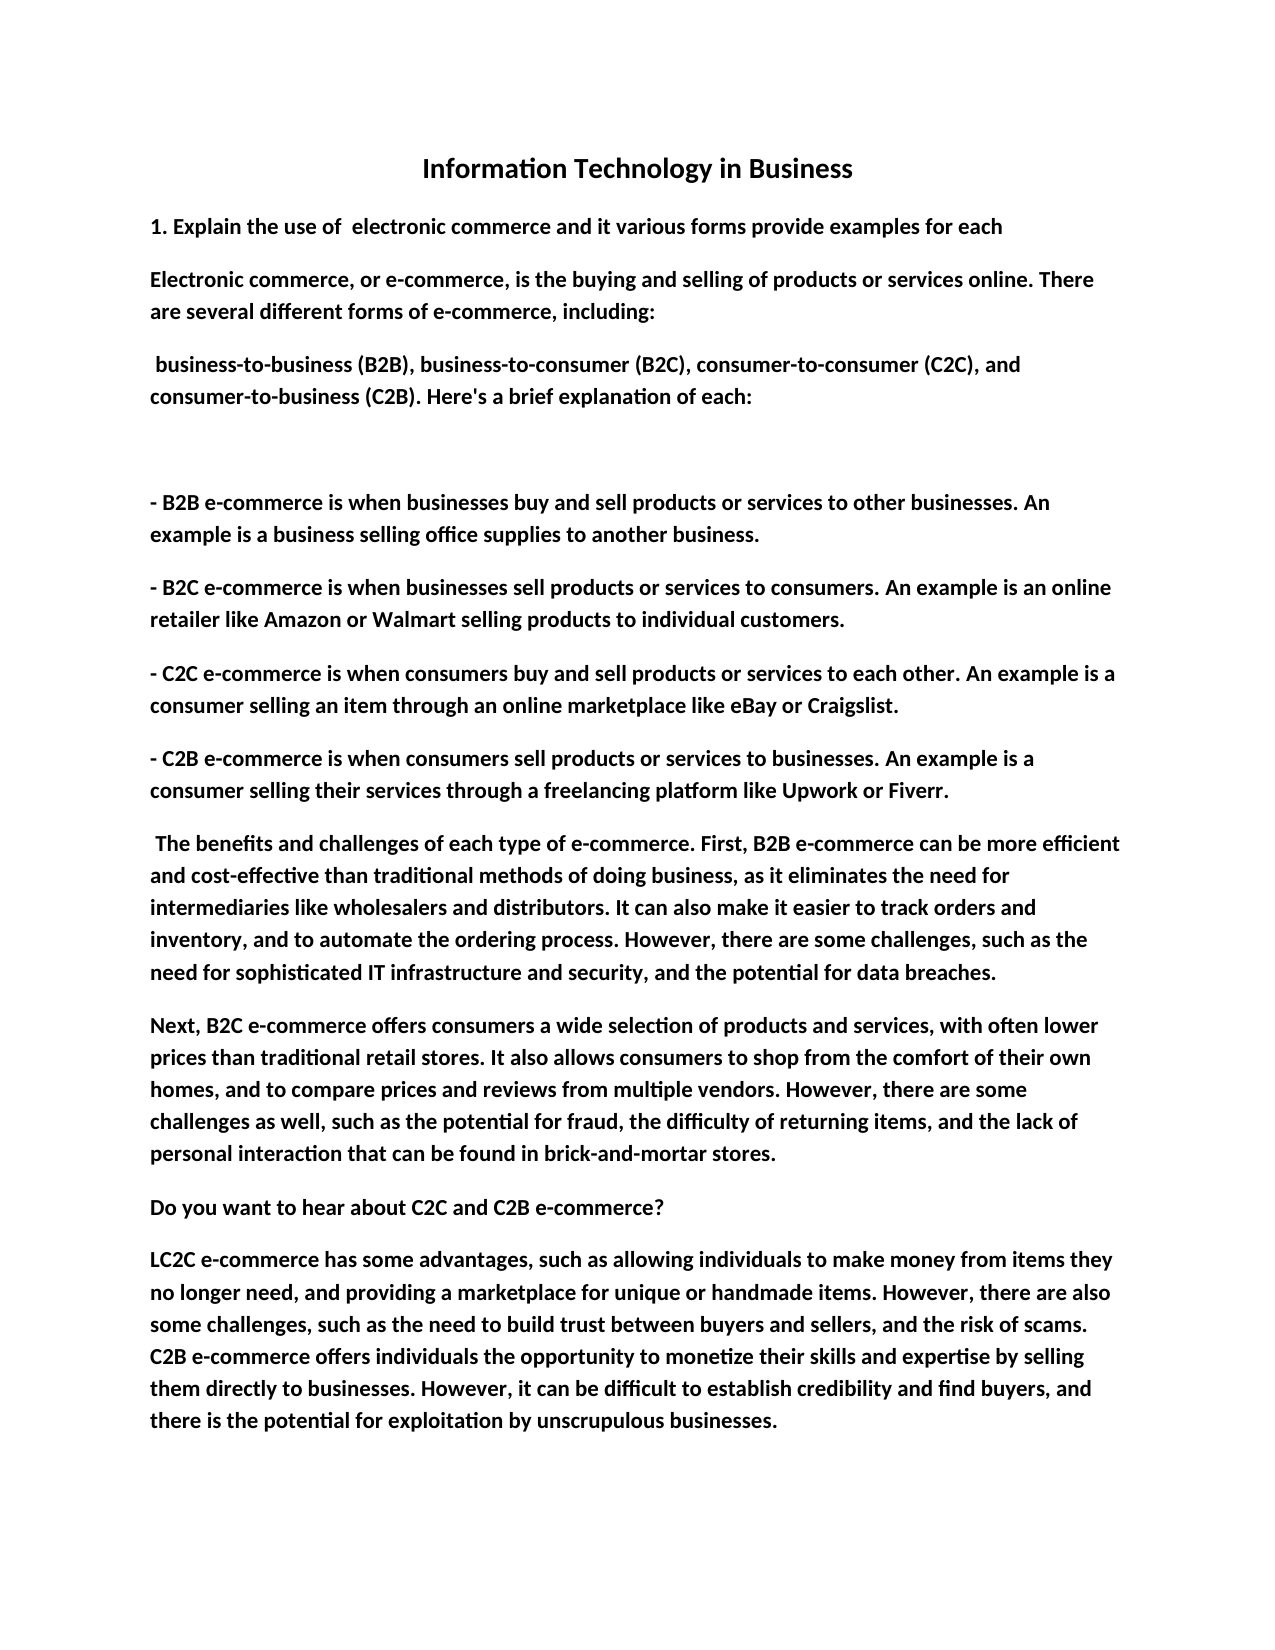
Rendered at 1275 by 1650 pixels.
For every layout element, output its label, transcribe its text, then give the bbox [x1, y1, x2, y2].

text Electronic commerce, or e-commerce, is the buying and selling of products or services online. There are several different forms of e-commerce, including: [150, 265, 1125, 325]
text - C2B e-commerce is when consumers sell products or services to businesses. An example is a consumer selling their services through a freelancing platform like Upwork or Fiverr. [150, 744, 1125, 804]
text LC2C e-commerce has some advantages, such as allowing individuals to make money from items they no longer need, and providing a marketplace for unique or handmade items. However, there are also some challenges, such as the need to build trust between buyers and sellers, and the risk of scams. C2B e-commerce offers individuals the opportunity to monetize their skills and expertise by selling them directly to businesses. However, it can be difficult to establish credibility and find buyers, and there is the potential for exploitation by unscrupulous businesses. [150, 1246, 1125, 1434]
text Next, B2C e-commerce offers consumers a wide selection of products and services, with often lower prices than traditional retail stores. It also allows consumers to shop from the comfort of their own homes, and to compare prices and reviews from multiple vendors. However, there are some challenges as well, such as the potential for fraud, the difficulty of returning items, and the lack of personal interaction that can be found in brick-and-mortar stores. [150, 1011, 1125, 1168]
text The benefits and challenges of each type of e-commerce. First, B2B e-commerce can be more efficient and cost-effective than traditional methods of doing business, as it eliminates the need for intermediaries like wholesalers and distributors. It can also make it easier to track orders and inventory, and to automate the ordering process. However, there are some challenges, such as the need for sophisticated IT infrastructure and security, and the potential for data breaches. [150, 829, 1125, 986]
text business-to-business (B2B), business-to-consumer (B2C), consumer-to-consumer (C2C), and consumer-to-business (C2B). Here's a brief explanation of each: [150, 350, 1125, 410]
text Do you want to hear about C2C and C2B e-commerce? [150, 1193, 1125, 1221]
text - C2C e-commerce is when consumers buy and sell products or services to each other. An example is a consumer selling an item through an online marketplace like eBay or Craigslist. [150, 659, 1125, 719]
text - B2C e-commerce is when businesses sell products or services to consumers. An example is an online retailer like Amazon or Walmart selling products to individual customers. [150, 573, 1125, 634]
text - B2B e-commerce is when businesses buy and sell products or services to other businesses. An example is a business selling office supplies to another business. [150, 488, 1125, 548]
text 1. Explain the use of electronic commerce and it various forms provide examples for each [150, 212, 1125, 240]
text Information Technology in Business [150, 150, 1125, 186]
